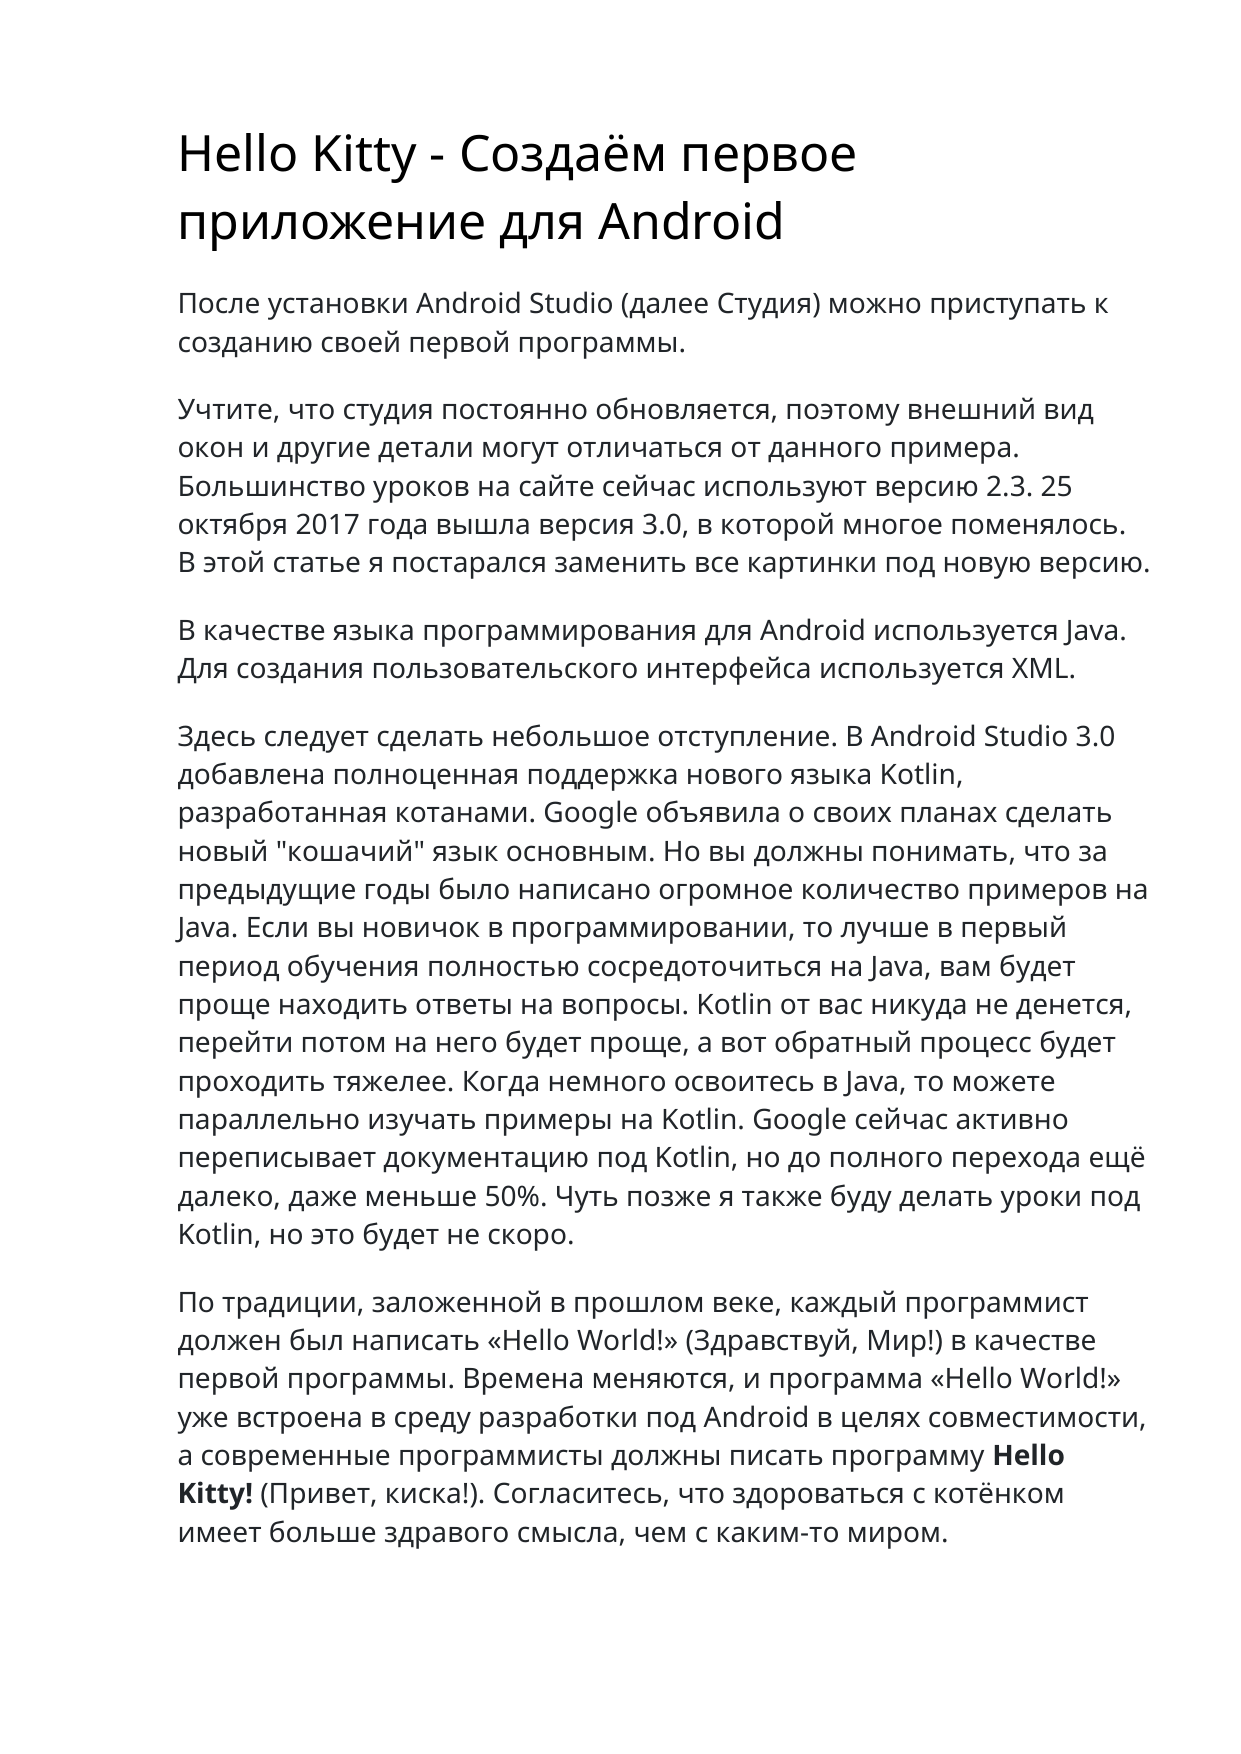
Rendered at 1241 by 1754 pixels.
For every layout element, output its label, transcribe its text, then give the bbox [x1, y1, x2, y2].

text После установки Android Studio (далее Студия) можно приступать к созданию своей первой программы. [177, 283, 1152, 360]
text По традиции, заложенной в прошлом веке, каждый программист должен был написать «Hello World!» (Здравствуй, Мир!) в качестве первой программы. Времена меняются, и программа «Hello World!» уже встроена в среду разработки под Android в целях совместимости, а современные программисты должны писать программу Hello Kitty! (Привет, киска!). Согласитесь, что здороваться с котёнком имеет больше здравого смысла, чем с каким-то миром. [177, 1282, 1152, 1550]
text Здесь следует сделать небольшое отступление. В Android Studio 3.0 добавлена полноценная поддержка нового языка Kotlin, разработанная котанами. Google объявила о своих планах сделать новый "кошачий" язык основным. Но вы должны понимать, что за предыдущие годы было написано огромное количество примеров на Java. Если вы новичок в программировании, то лучше в первый период обучения полностью сосредоточиться на Java, вам будет проще находить ответы на вопросы. Kotlin от вас никуда не денется, перейти потом на него будет проще, а вот обратный процесс будет проходить тяжелее. Когда немного освоитесь в Java, то можете параллельно изучать примеры на Kotlin. Google сейчас активно переписывает документацию под Kotlin, но до полного перехода ещё далеко, даже меньше 50%. Чуть позже я также буду делать уроки под Kotlin, но это будет не скоро. [177, 716, 1152, 1253]
text Учтите, что студия постоянно обновляется, поэтому внешний вид окон и другие детали могут отличаться от данного примера. Большинство уроков на сайте сейчас используют версию 2.3. 25 октября 2017 года вышла версия 3.0, в которой многое поменялось. В этой статье я постарался заменить все картинки под новую версию. [177, 389, 1152, 581]
text Hello Kitty - Создаём первое приложение для Android [177, 118, 1152, 254]
text В качестве языка программирования для Android используется Java. Для создания пользовательского интерфейса используется XML. [177, 610, 1152, 687]
